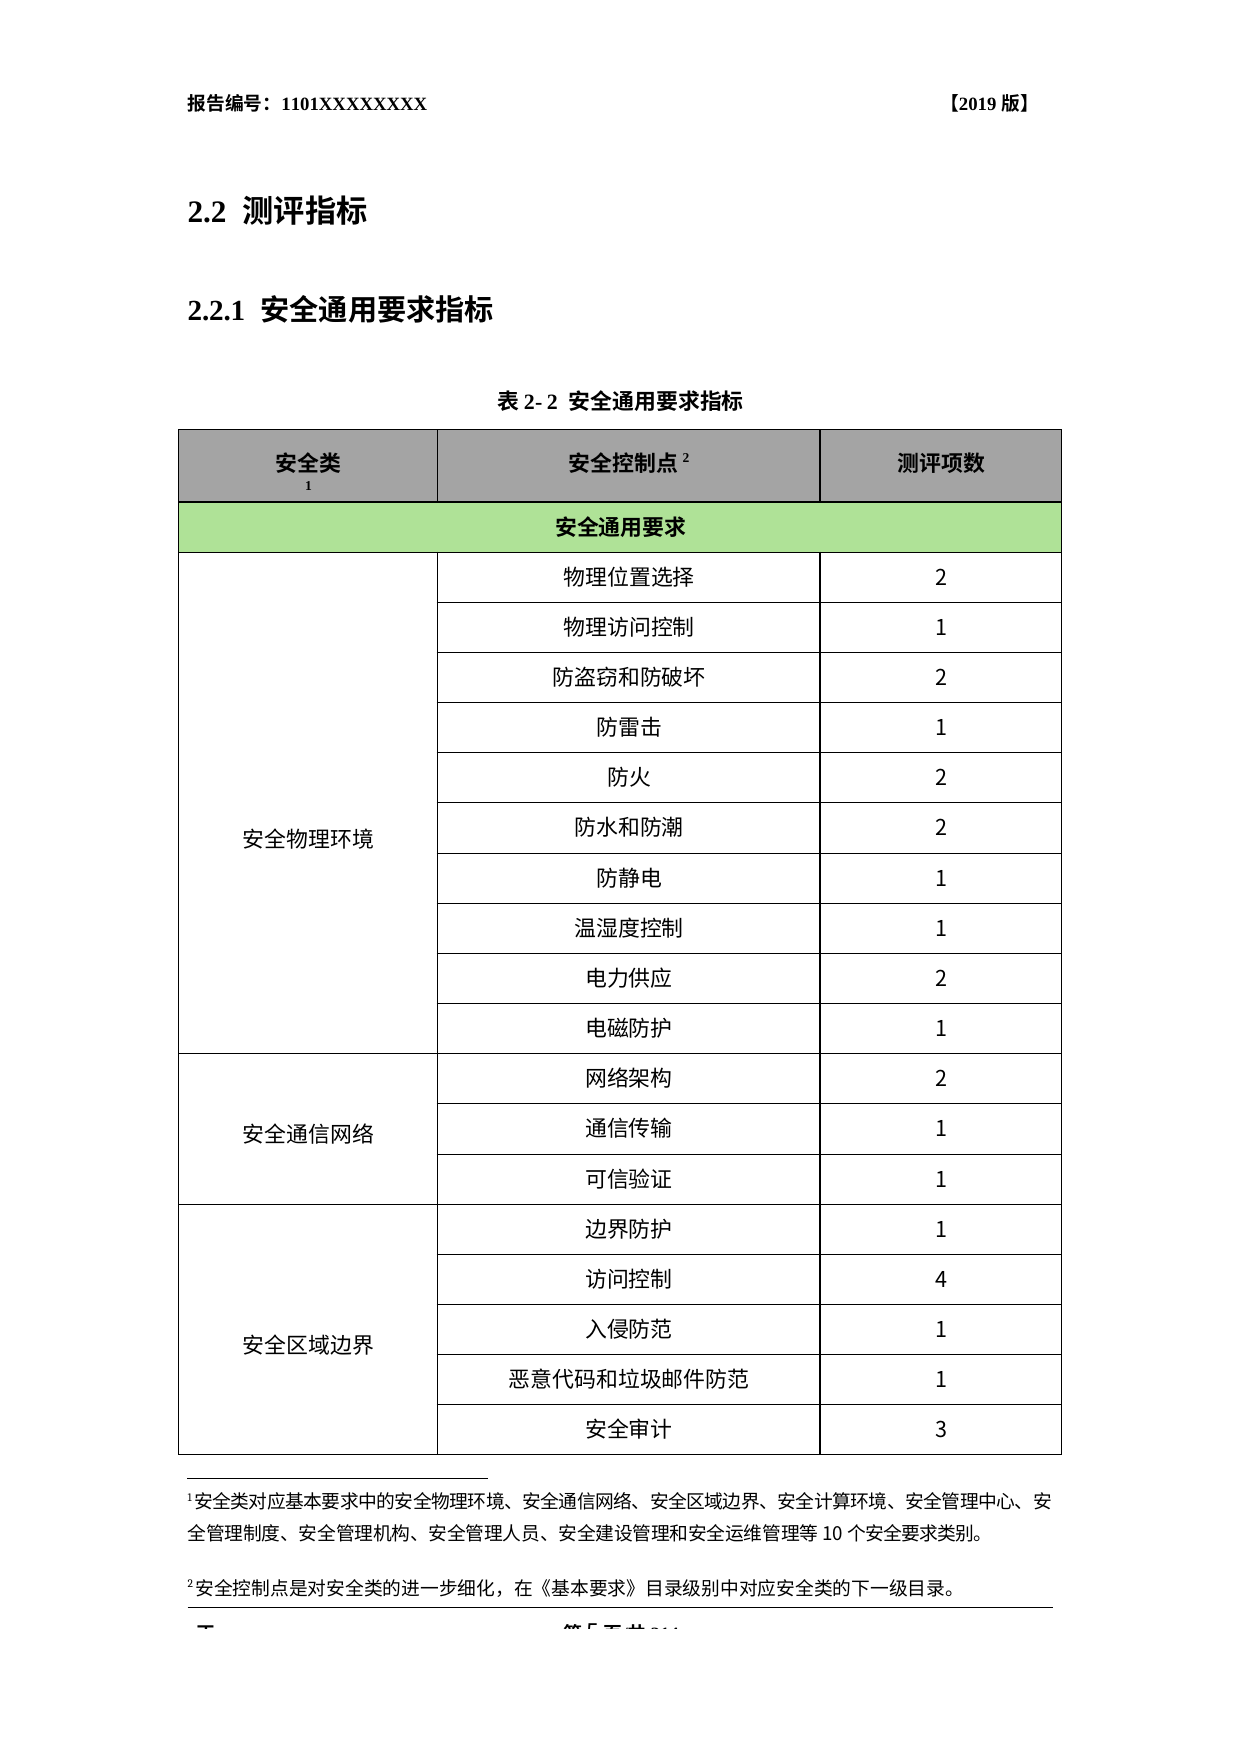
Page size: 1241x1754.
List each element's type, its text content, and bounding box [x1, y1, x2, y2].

table_cell 1 [821, 1004, 1061, 1053]
table_cell 入侵防范 [438, 1305, 819, 1354]
table_cell 1 [821, 1205, 1061, 1254]
table_cell 2 [821, 1054, 1061, 1103]
table_header 测评项数 [821, 430, 1061, 501]
table_cell 2 [821, 753, 1061, 802]
table_cell 1 [821, 1355, 1061, 1404]
table_cell 防水和防潮 [438, 803, 819, 852]
table_cell 1 [821, 1104, 1061, 1153]
table_cell 1 [821, 904, 1061, 953]
subtitle 测评指标 [187, 186, 1101, 232]
table_cell 可信验证 [438, 1155, 819, 1204]
table_cell 4 [821, 1255, 1061, 1304]
table_cell 网络架构 [438, 1054, 819, 1103]
table_cell 3 [821, 1405, 1061, 1454]
table_cell 恶意代码和垃圾邮件防范 [438, 1355, 819, 1404]
table_cell 防盗窃和防破坏 [438, 653, 819, 702]
table_cell 安全物理环境 [179, 553, 437, 1053]
table_cell 安全通用要求 [179, 503, 1061, 552]
table_cell 防雷击 [438, 703, 819, 752]
table_cell 安全审计 [438, 1405, 819, 1454]
table_cell 安全区域边界 [179, 1205, 437, 1454]
table_cell 电磁防护 [438, 1004, 819, 1053]
table_cell 1 [821, 703, 1061, 752]
table_cell 2 [821, 803, 1061, 852]
table_cell 1 [821, 603, 1061, 652]
text 2安全控制点是对安全类的进一步细化，在《基本要求》目录级别中对应安全类的下一级目录。 [187, 1573, 1101, 1600]
table_cell 温湿度控制 [438, 904, 819, 953]
table_cell 访问控制 [438, 1255, 819, 1304]
text 1 安全类对应基本要求中的安全物理环境、安全通信网络、安全区域边界、安全计算环境、安全管理中心、安全管理制度、安全管理机构、安全管理人员、安全建设管理和安全运维管理等 10 个安全要求类别。 [187, 1487, 1062, 1546]
table_cell 物理位置选择 [438, 553, 819, 602]
table_cell 2 [821, 653, 1061, 702]
table_cell 防静电 [438, 854, 819, 903]
table_header 安全控制点2 [438, 430, 819, 501]
table_cell 边界防护 [438, 1205, 819, 1254]
table_cell 2 [821, 553, 1061, 602]
table_cell 防火 [438, 753, 819, 802]
table_cell 通信传输 [438, 1104, 819, 1153]
table_cell 2 [821, 954, 1061, 1003]
text 表 2- 2 安全通用要求指标 [288, 384, 952, 416]
subtitle 安全通用要求指标 [187, 287, 1101, 329]
table_cell 物理访问控制 [438, 603, 819, 652]
table_cell 电力供应 [438, 954, 819, 1003]
table_cell 1 [821, 1305, 1061, 1354]
table_header 安全类1 [179, 430, 437, 501]
table_cell 1 [821, 1155, 1061, 1204]
table_cell 1 [821, 854, 1061, 903]
table_cell 安全通信网络 [179, 1054, 437, 1204]
